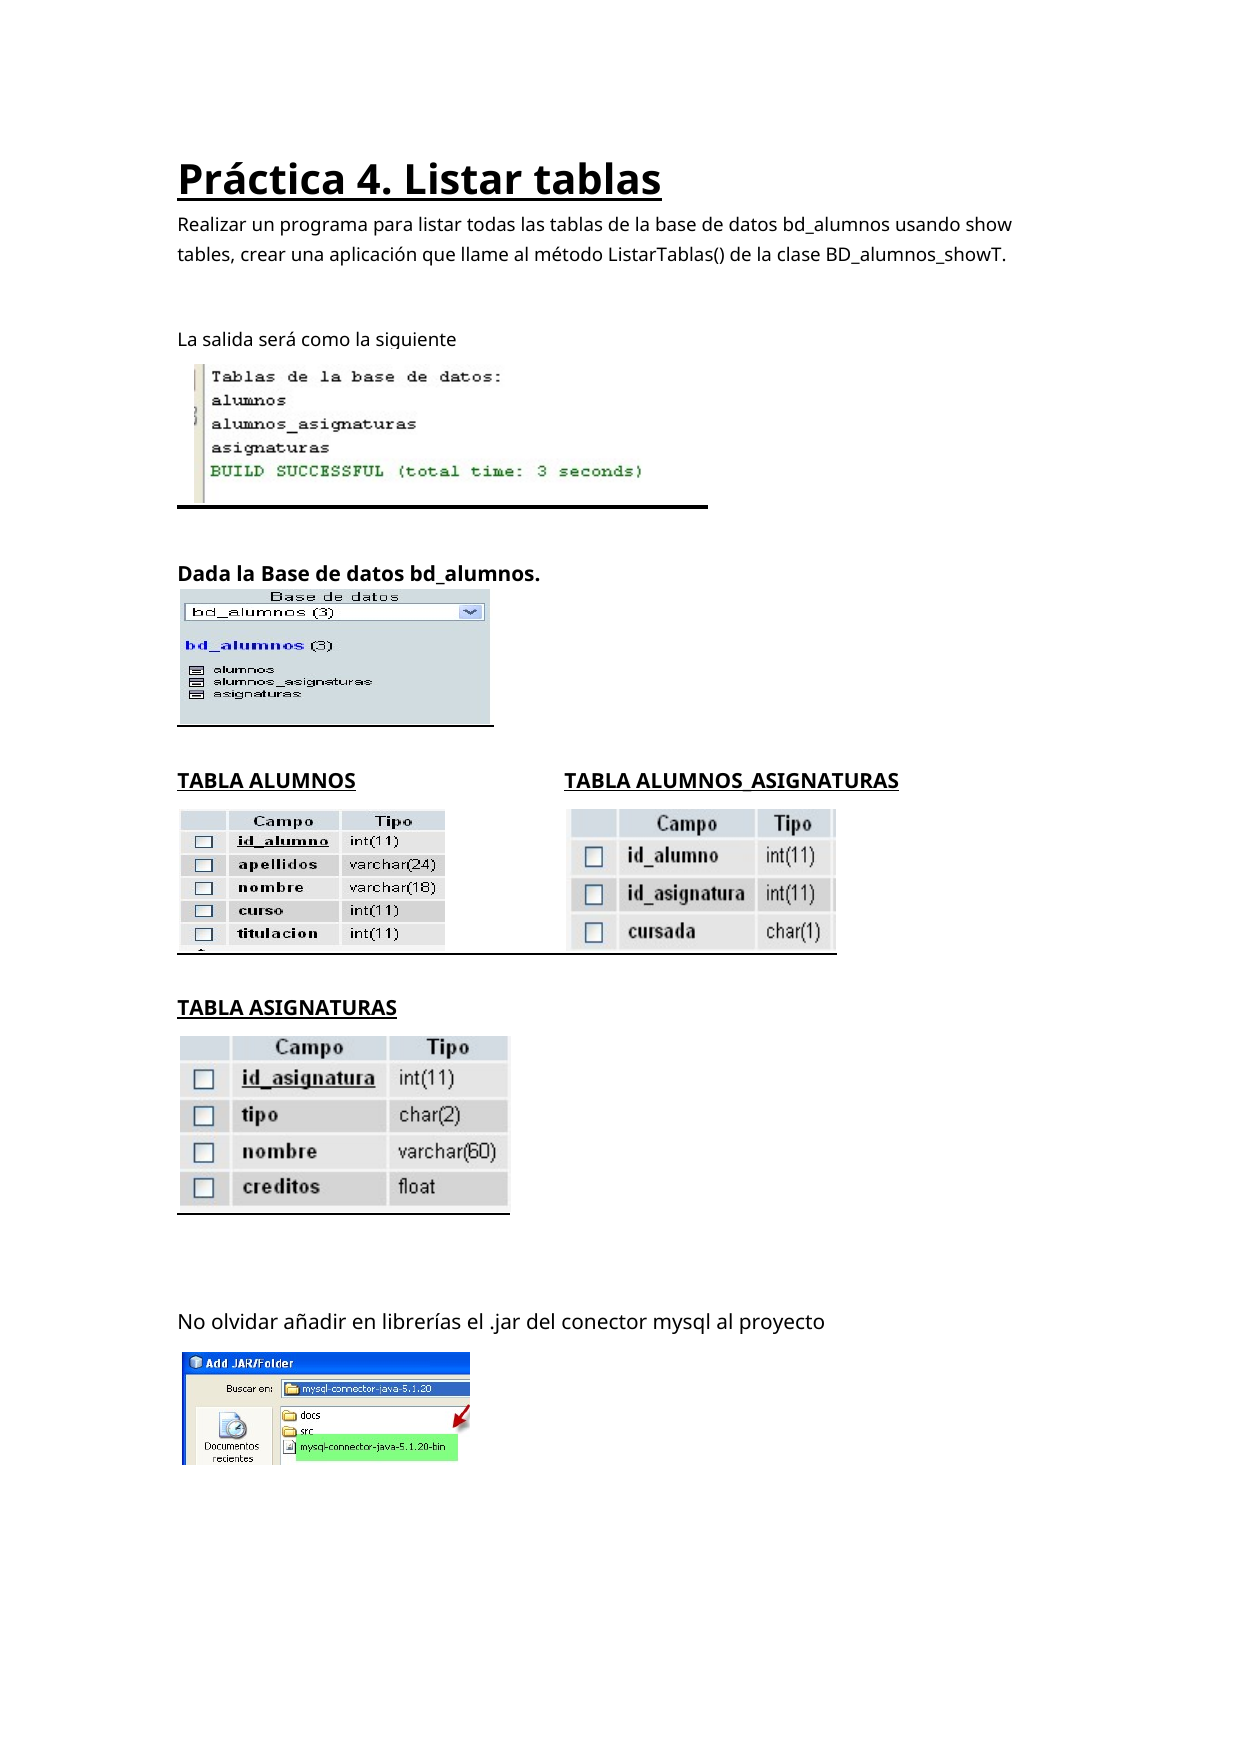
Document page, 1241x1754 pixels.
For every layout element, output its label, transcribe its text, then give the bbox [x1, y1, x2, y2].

picture [194, 364, 709, 503]
text Práctica 4. Listar tablas [177, 150, 1022, 207]
text No olvidar añadir en librerías el .jar del conector mysql al proyecto [177, 1307, 1022, 1336]
picture [180, 1036, 511, 1212]
text Dada la Base de datos bd_alumnos. [177, 559, 1022, 588]
picture [566, 809, 836, 951]
picture [180, 589, 495, 724]
picture [180, 1352, 470, 1465]
picture [179, 809, 445, 951]
text Realizar un programa para listar todas las tablas de la base de datos bd_alumnos usando show tables, crear una aplicación que llame al método ListarTablas() de la clase BD_alumnos_showT. [177, 212, 1022, 267]
